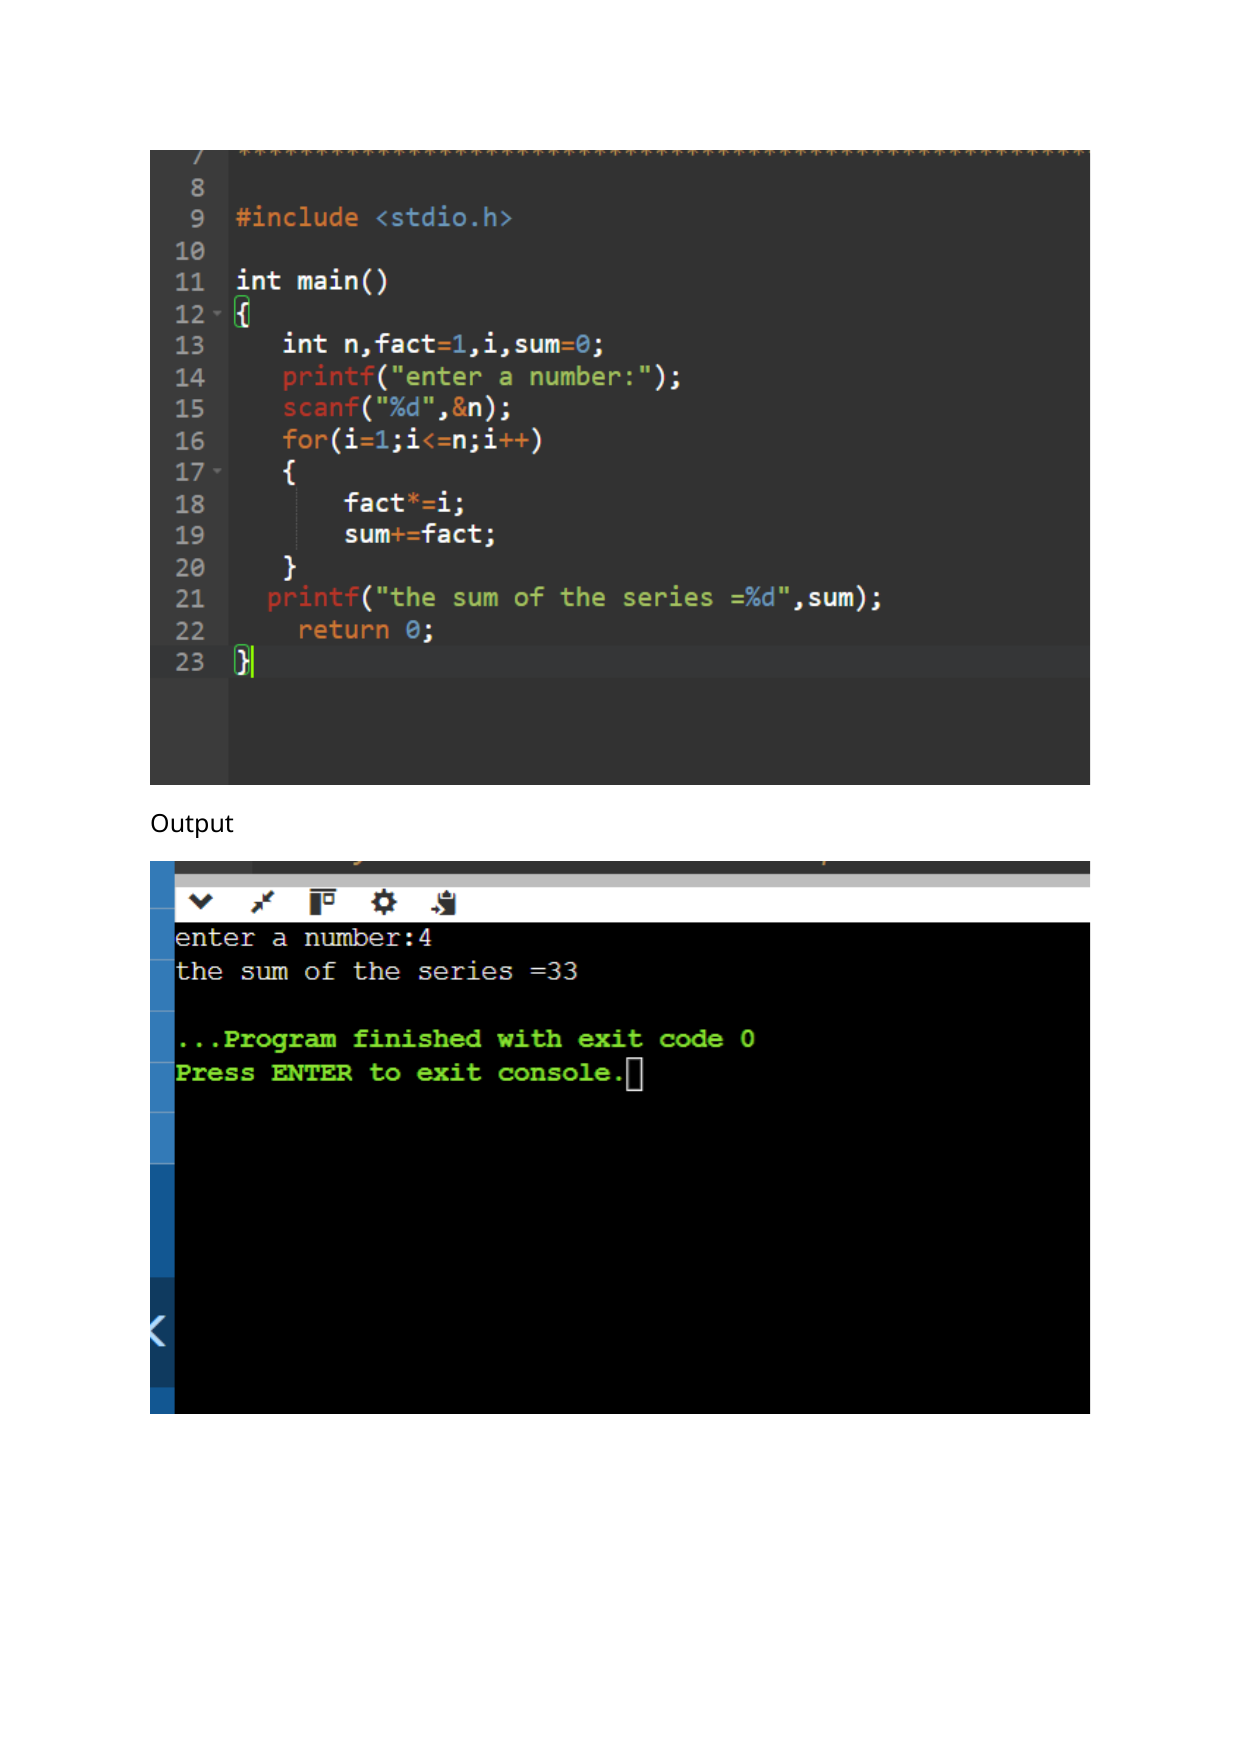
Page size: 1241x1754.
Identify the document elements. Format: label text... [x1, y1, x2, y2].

picture [150, 150, 1091, 785]
picture [150, 861, 1091, 1414]
text Output [150, 806, 1090, 840]
